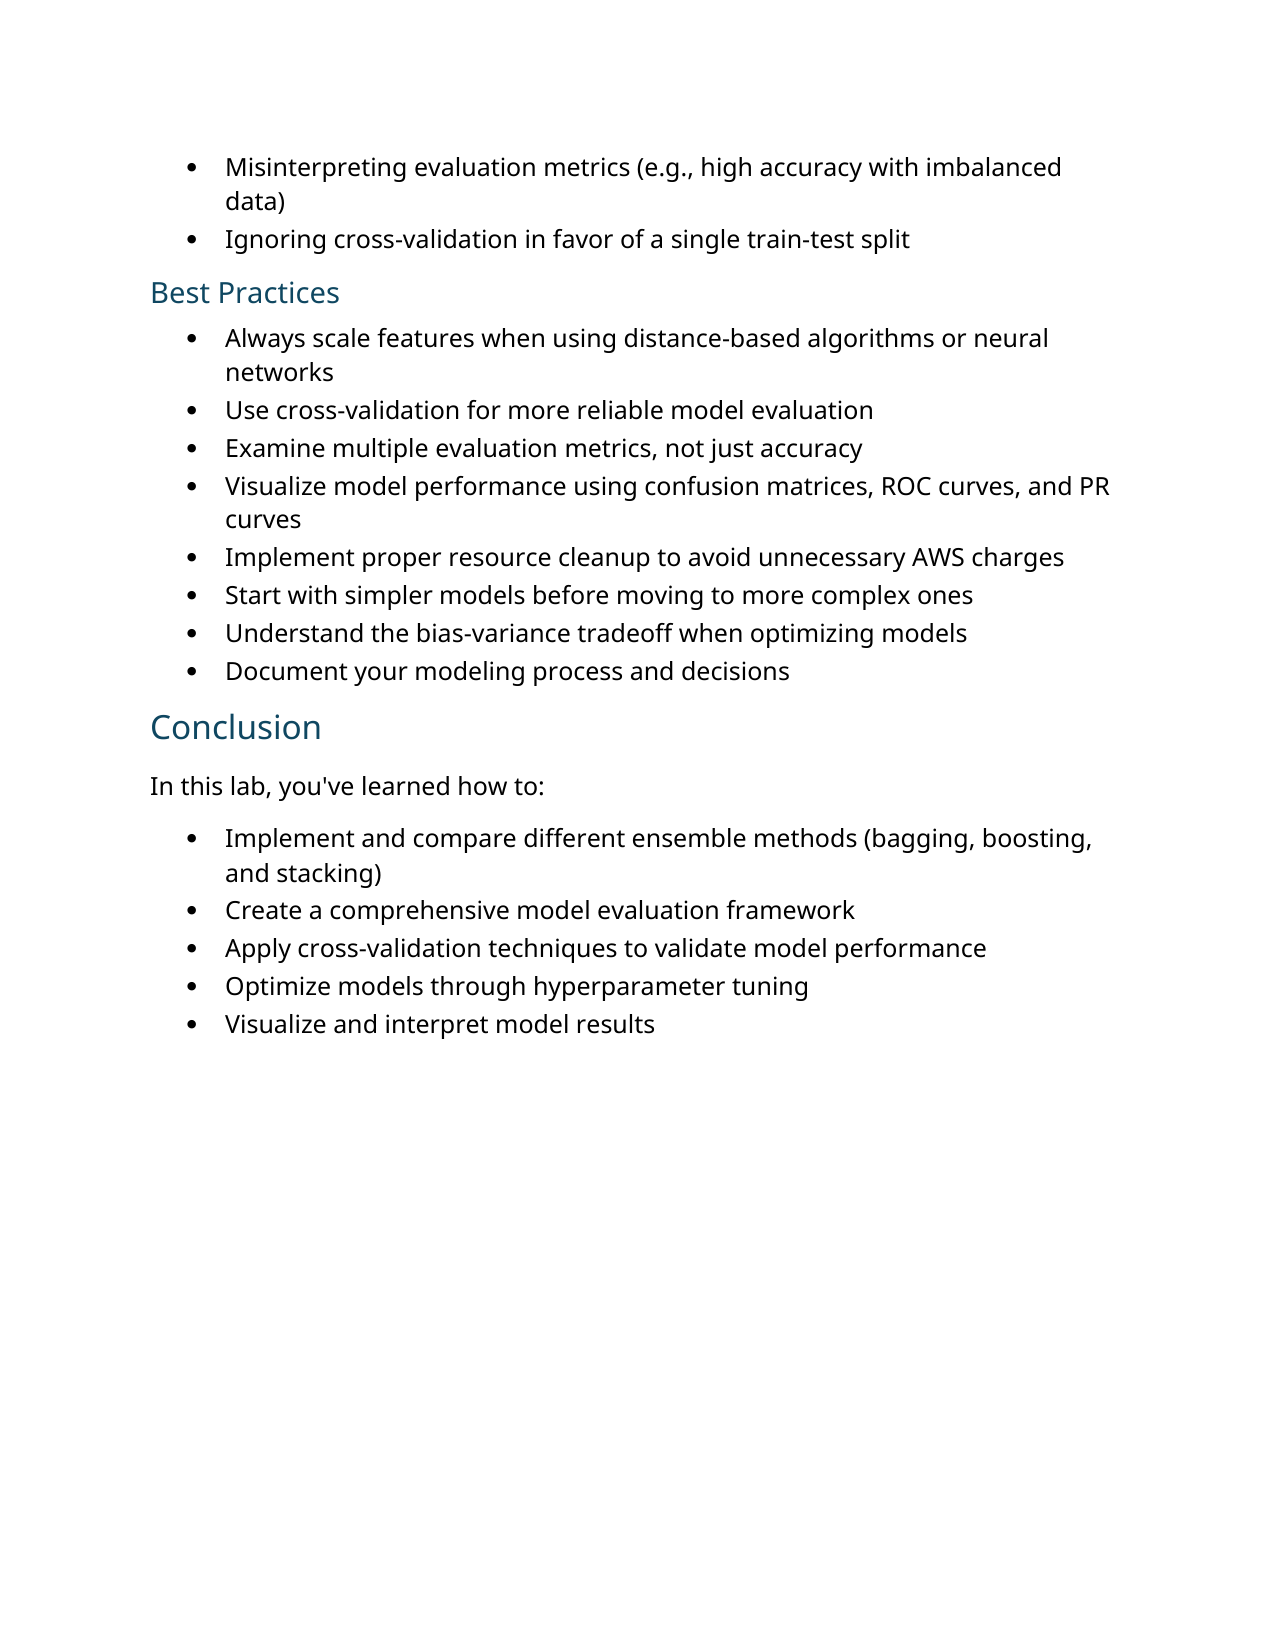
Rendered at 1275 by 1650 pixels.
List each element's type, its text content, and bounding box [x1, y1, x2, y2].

list Examine multiple evaluation metrics, not just accuracy [187, 430, 1125, 464]
list Document your modeling process and decisions [187, 653, 1125, 687]
list Start with simpler models before moving to more complex ones [187, 578, 1125, 612]
list Understand the bias-variance tradeoff when optimizing models [187, 616, 1125, 650]
list Visualize model performance using confusion matrices, ROC curves, and PR curves [187, 468, 1125, 536]
list Visualize and interpret model results [187, 1006, 1125, 1041]
subtitle Best Practices [150, 273, 1125, 312]
list Always scale features when using distance-based algorithms or neural networks [187, 321, 1125, 389]
list Implement and compare different ensemble methods (bagging, boosting, and stacking) [187, 821, 1125, 889]
list Apply cross-validation techniques to validate model performance [187, 931, 1125, 965]
list Optimize models through hyperparameter tuning [187, 969, 1125, 1003]
list Implement proper resource cleanup to avoid unnecessary AWS charges [187, 540, 1125, 574]
list Misinterpreting evaluation metrics (e.g., high accuracy with imbalanced data) [187, 150, 1125, 218]
list Ignoring cross-validation in favor of a single train-test split [187, 222, 1125, 256]
subtitle Conclusion [150, 704, 1125, 749]
list Create a comprehensive model evaluation framework [187, 893, 1125, 927]
text In this lab, you've learned how to: [150, 768, 1125, 802]
list Use cross-validation for more reliable model evaluation [187, 392, 1125, 427]
